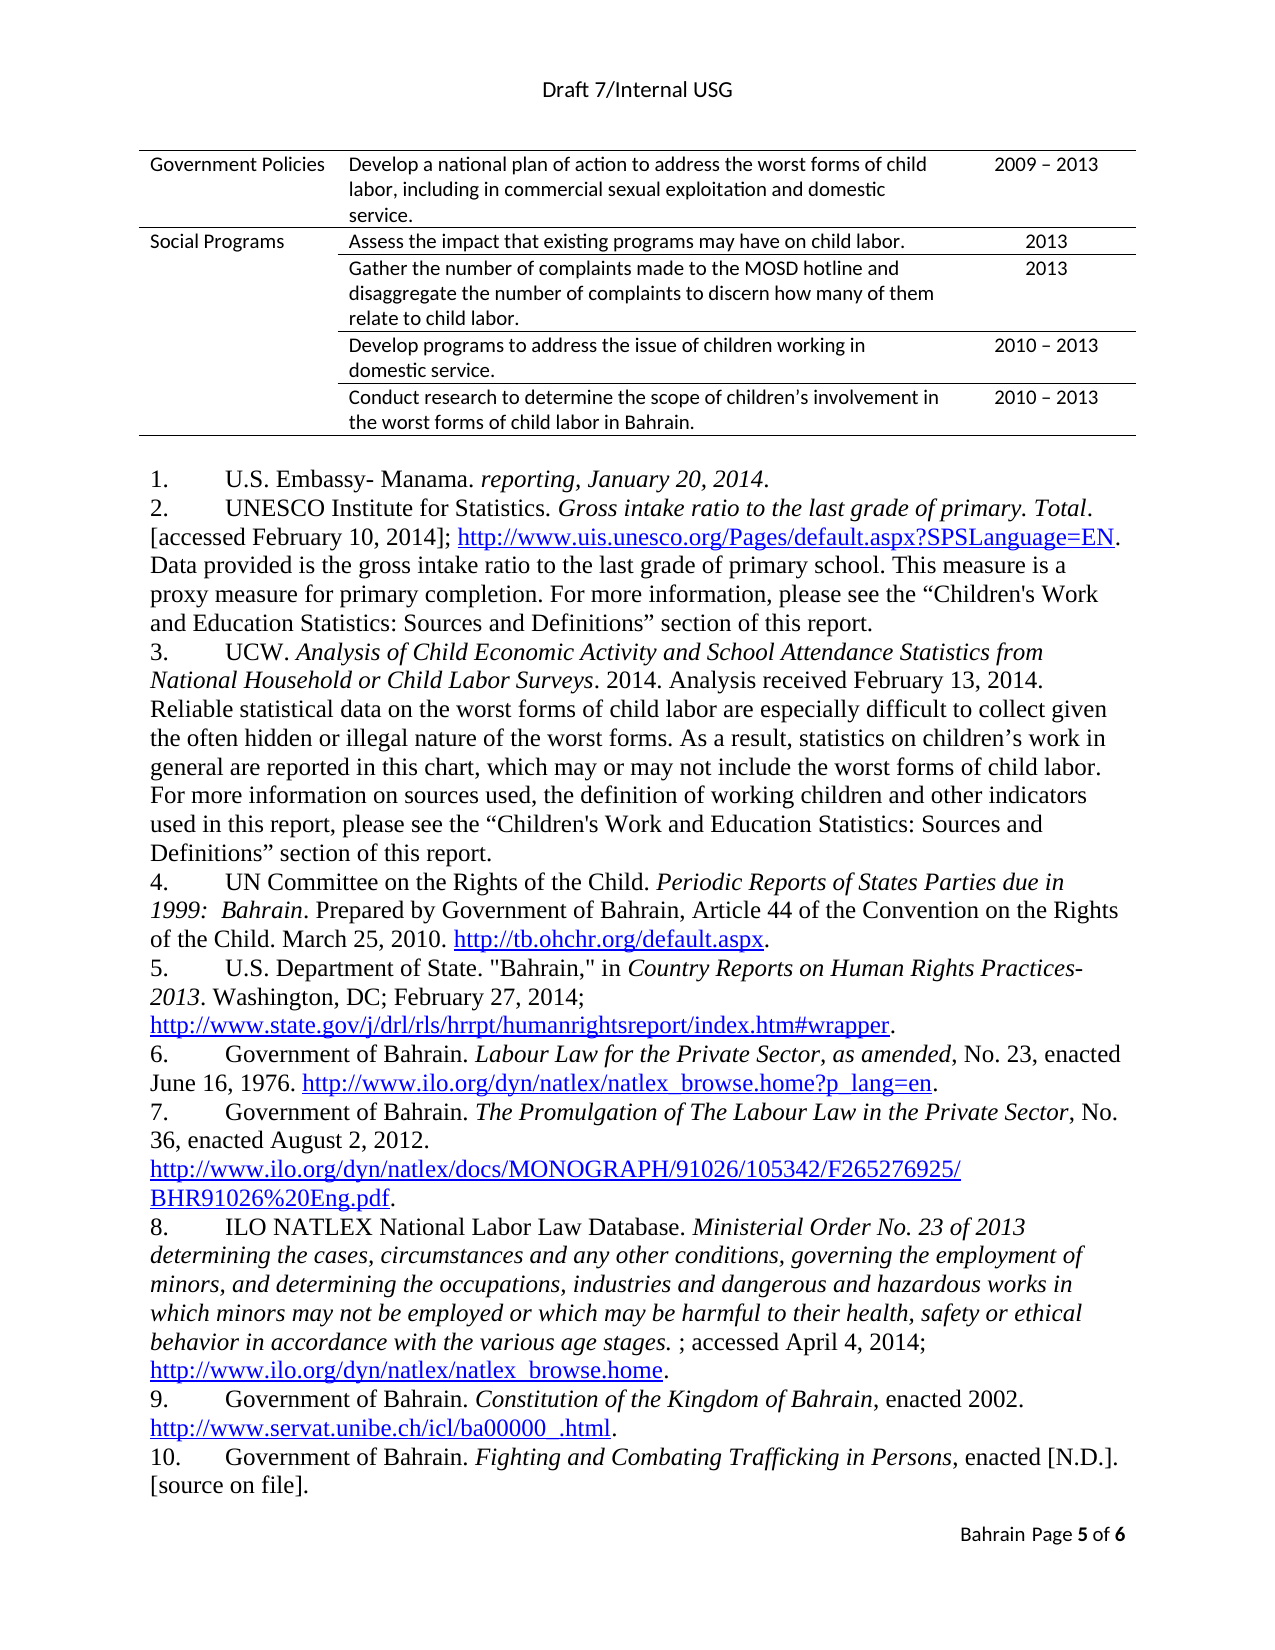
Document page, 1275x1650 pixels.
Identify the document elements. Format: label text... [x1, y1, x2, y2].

table_cell 2009 – 2013 [956, 151, 1136, 227]
table_cell 2010 – 2013 [956, 332, 1136, 383]
table_cell 2013 [956, 228, 1136, 254]
text 7. Government of Bahrain. The Promulgation of The Labour Law in the Private Sector, No. 36, enacted August 2, 2012. http://www.ilo.org/dyn/natlex/docs/MONOGRAPH/91026/105342/F265276925/BHR91026%20Eng.pdf. [150, 1097, 1125, 1212]
table_cell Assess the impact that existing programs may have on child labor. [338, 228, 956, 254]
text 6. Government of Bahrain. Labour Law for the Private Sector, as amended, No. 23, enacted June 16, 1976. http://www.ilo.org/dyn/natlex/natlex_browse.home?p_lang=en. [150, 1039, 1125, 1097]
text 5. U.S. Department of State. "Bahrain," in Country Reports on Human Rights Practices- 2013. Washington, DC; February 27, 2014; http://www.state.gov/j/drl/rls/hrrpt/humanrightsreport/index.htm#wrapper. [150, 953, 1125, 1039]
text 4. UN Committee on the Rights of the Child. Periodic Reports of States Parties due in 1999: Bahrain. Prepared by Government of Bahrain, Article 44 of the Convention on the Rights of the Child. March 25, 2010. http://tb.ohchr.org/default.aspx. [150, 867, 1125, 953]
table_cell Develop a national plan of action to address the worst forms of child labor, including in commercial sexual exploitation and domestic service. [338, 151, 956, 227]
text 2. UNESCO Institute for Statistics. Gross intake ratio to the last grade of primary. Total. [accessed February 10, 2014]; http://www.uis.unesco.org/Pages/default.aspx?SPSLanguage=EN. Data provided is the gross intake ratio to the last grade of primary school. This measure is a proxy measure for primary completion. For more information, please see the “Children's Work and Education Statistics: Sources and Definitions” section of this report. [150, 493, 1125, 637]
text 1. U.S. Embassy- Manama. reporting, January 20, 2014. [150, 464, 1125, 493]
table_cell Develop programs to address the issue of children working in domestic service. [338, 332, 956, 383]
table_cell Gather the number of complaints made to the MOSD hotline and disaggregate the number of complaints to discern how many of them relate to child labor. [338, 255, 956, 331]
table_cell 2010 – 2013 [956, 384, 1136, 435]
text 10. Government of Bahrain. Fighting and Combating Trafficking in Persons, enacted [N.D.]. [source on file]. [150, 1442, 1125, 1499]
table_cell Social Programs [139, 228, 337, 435]
text 8. ILO NATLEX National Labor Law Database. Ministerial Order No. 23 of 2013 determining the cases, circumstances and any other conditions, governing the employment of minors, and determining the occupations, industries and dangerous and hazardous works in which minors may not be employed or which may be harmful to their health, safety or ethical behavior in accordance with the various age stages. ; accessed April 4, 2014; http://www.ilo.org/dyn/natlex/natlex_browse.home. [150, 1212, 1125, 1384]
table_cell 2013 [956, 255, 1136, 331]
table_cell Government Policies [139, 151, 337, 227]
text 9. Government of Bahrain. Constitution of the Kingdom of Bahrain, enacted 2002. http://www.servat.unibe.ch/icl/ba00000_.html. [150, 1384, 1125, 1442]
text 3. UCW. Analysis of Child Economic Activity and School Attendance Statistics from National Household or Child Labor Surveys. 2014. Analysis received February 13, 2014. Reliable statistical data on the worst forms of child labor are especially difficult to collect given the often hidden or illegal nature of the worst forms. As a result, statistics on children’s work in general are reported in this chart, which may or may not include the worst forms of child labor. For more information on sources used, the definition of working children and other indicators used in this report, please see the “Children's Work and Education Statistics: Sources and Definitions” section of this report. [150, 637, 1125, 867]
table_cell Conduct research to determine the scope of children’s involvement in the worst forms of child labor in Bahrain. [338, 384, 956, 435]
